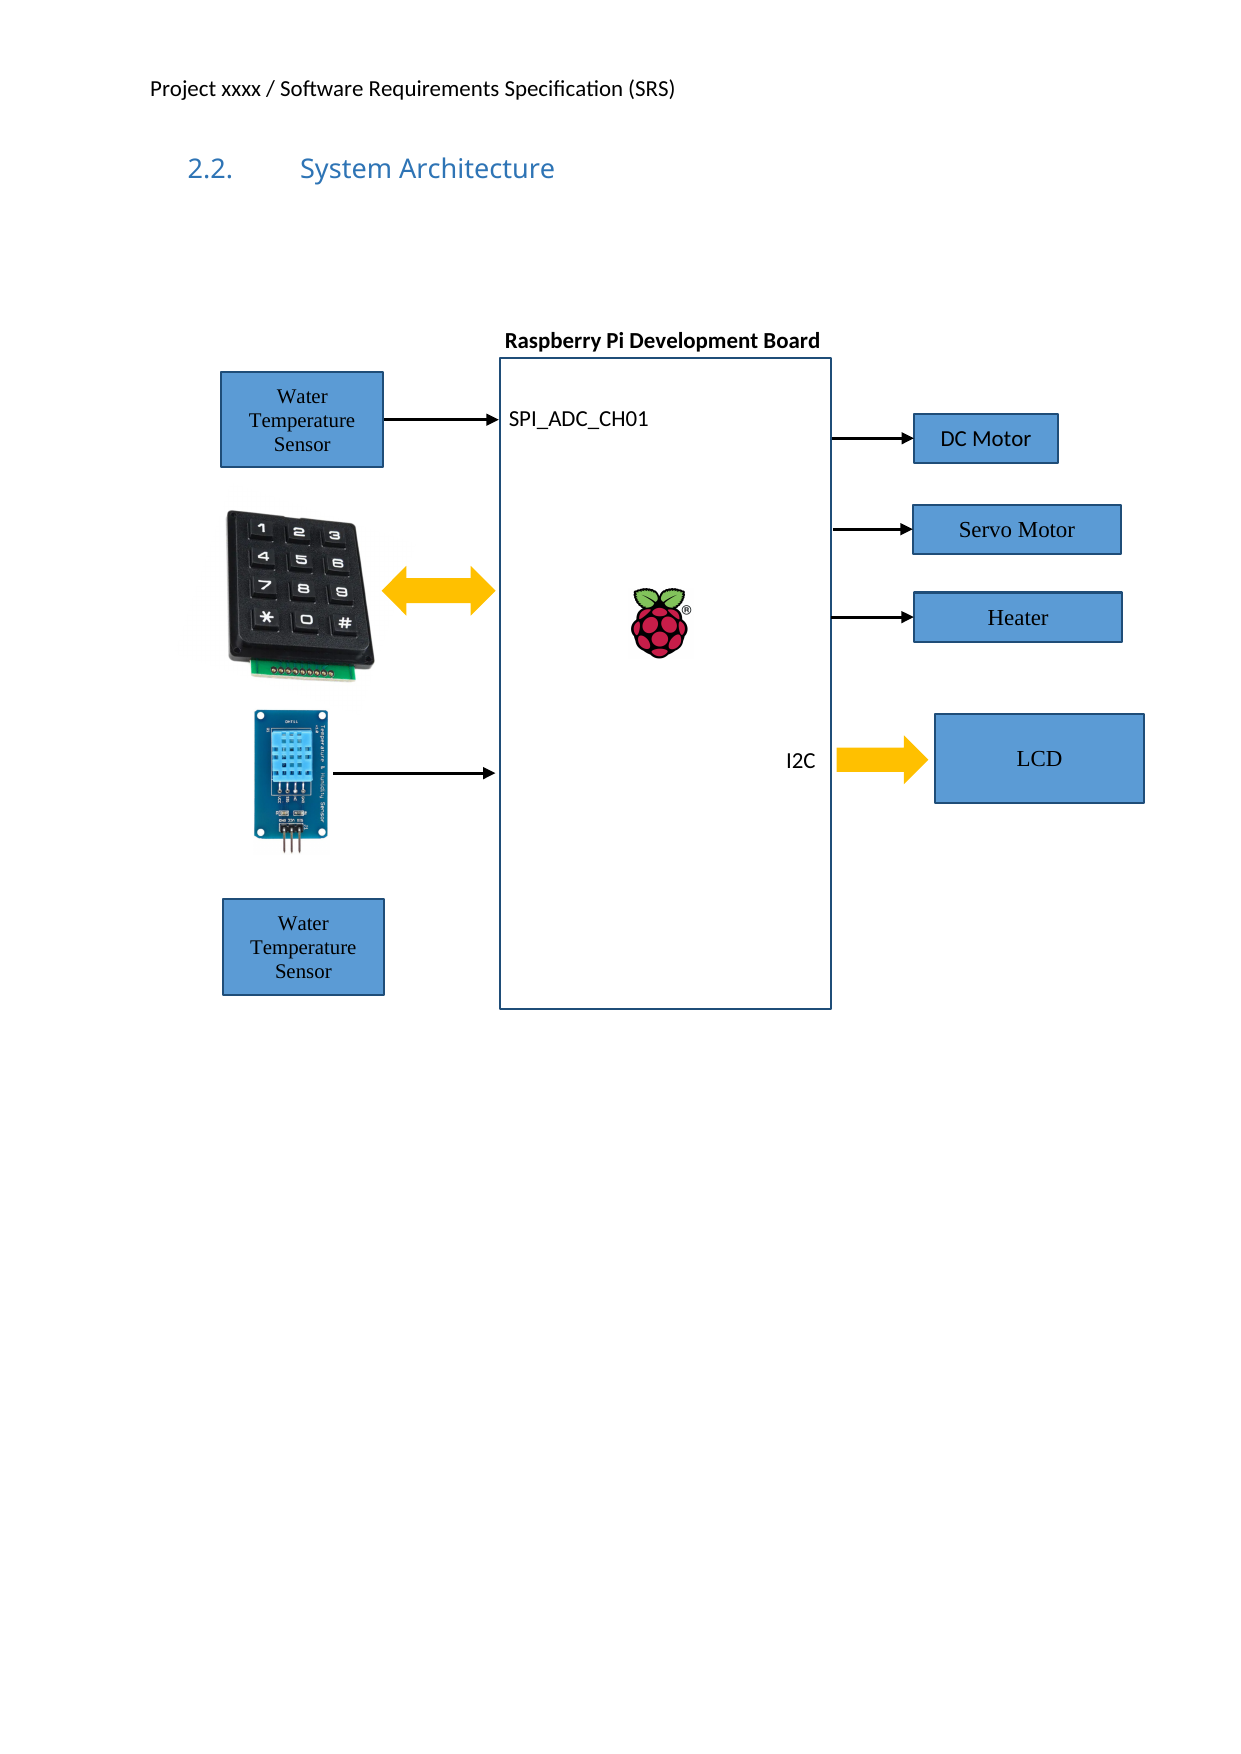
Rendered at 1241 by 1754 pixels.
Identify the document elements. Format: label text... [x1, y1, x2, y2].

picture [258, 829, 264, 836]
picture [628, 588, 694, 659]
picture [175, 483, 415, 715]
picture [254, 709, 329, 855]
subtitle System Architecture [187, 150, 1090, 187]
